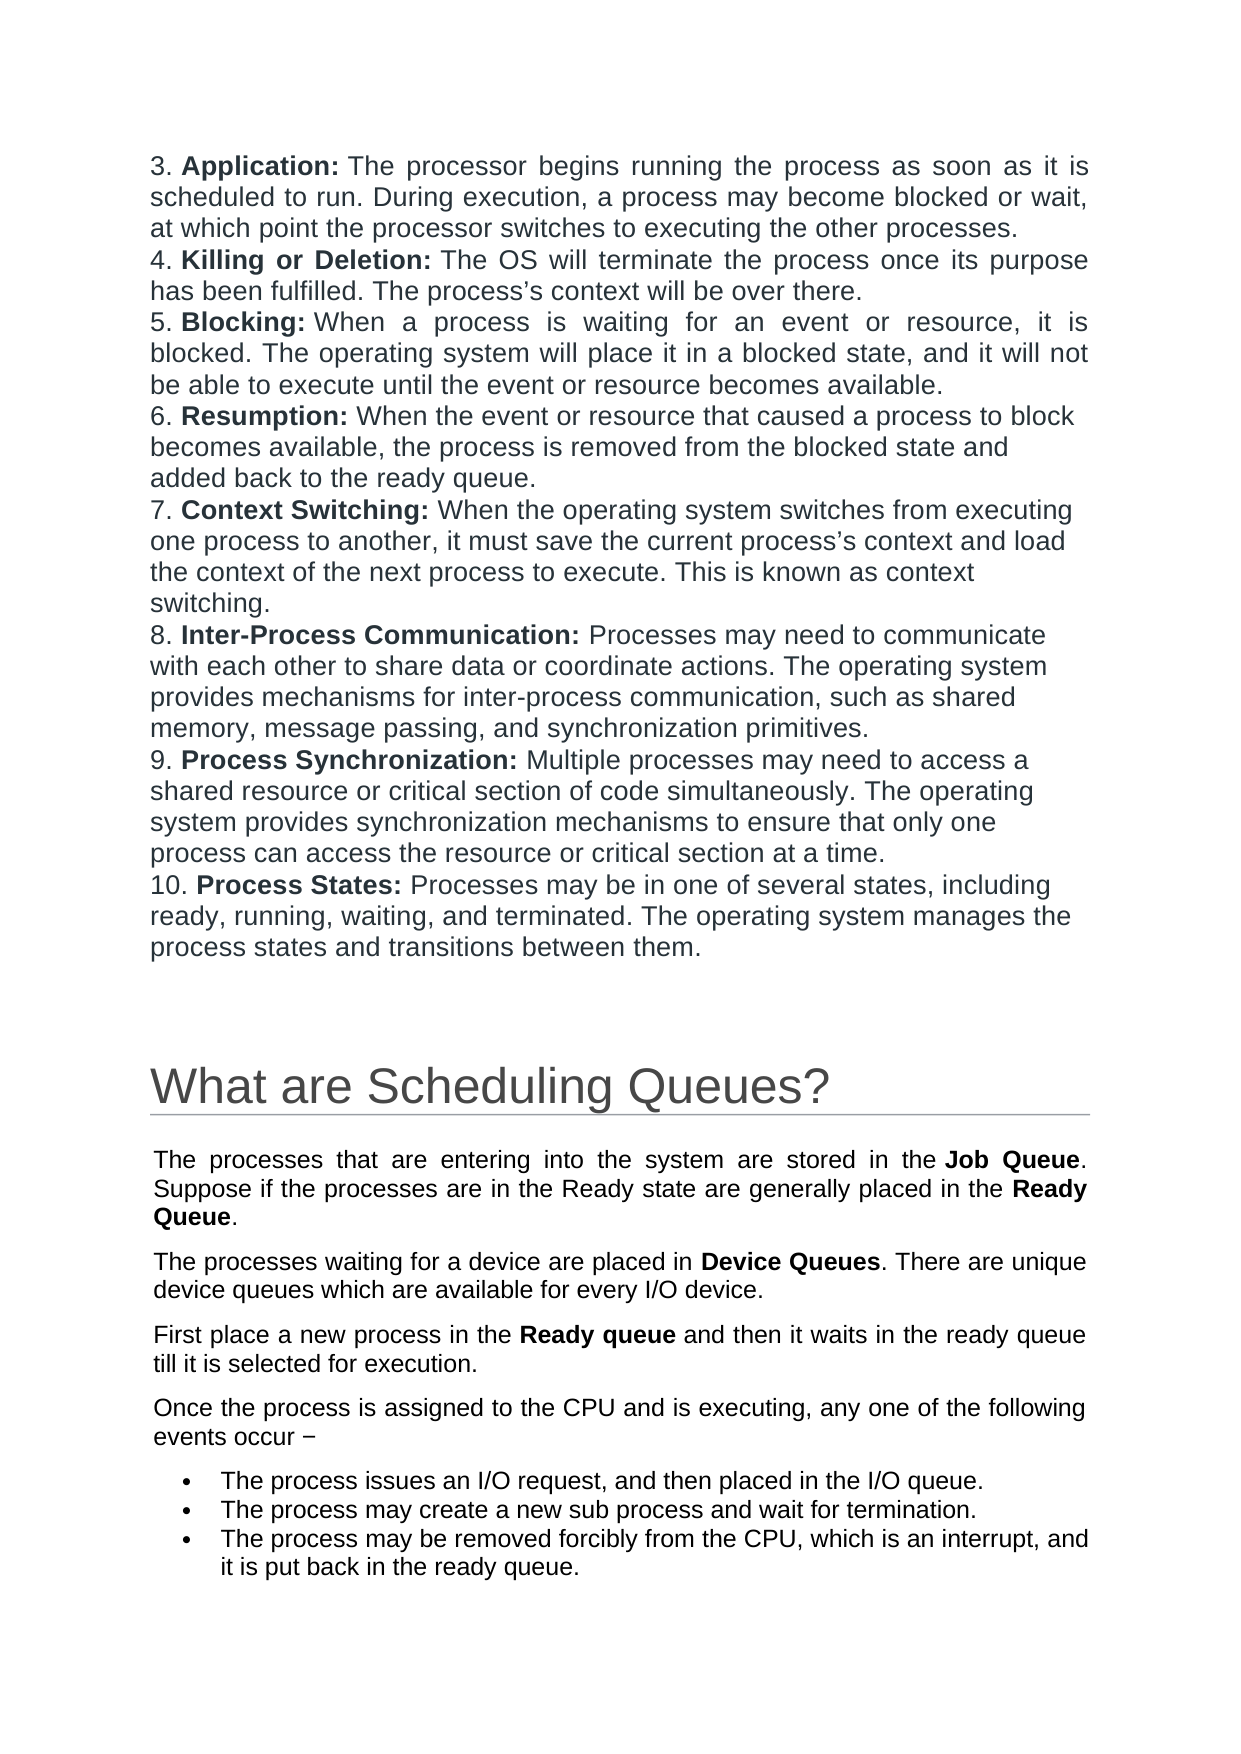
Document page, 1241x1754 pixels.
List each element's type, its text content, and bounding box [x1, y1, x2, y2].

text Once the process is assigned to the CPU and is executing, any one of the following events occur − [153, 1393, 1087, 1451]
text The processes that are entering into the system are stored in the Job Queue. Suppose if the processes are in the Ready state are generally placed in the Ready Queue. [153, 1145, 1087, 1231]
text What are Scheduling Queues? [150, 1056, 1090, 1113]
text The processes waiting for a device are placed in Device Queues. There are unique device queues which are available for every I/O device. [153, 1247, 1087, 1304]
text First place a new process in the Ready queue and then it waits in the ready queue till it is selected for execution. [153, 1320, 1087, 1377]
text 9. Process Synchronization: Multiple processes may need to access a shared resource or critical section of code simultaneously. The operating system provides synchronization mechanisms to ensure that only one process can access the resource or critical section at a time. [150, 744, 1090, 869]
text 8. Inter-Process Communication: Processes may need to communicate with each other to share data or coordinate actions. The operating system provides mechanisms for inter-process communication, such as shared memory, message passing, and synchronization primitives. [150, 619, 1090, 744]
text 3. Application: The processor begins running the process as soon as it is scheduled to run. During execution, a process may become blocked or wait, at which point the processor switches to executing the other processes. [150, 150, 1090, 244]
text 7. Context Switching: When the operating system switches from executing one process to another, it must save the current process’s context and load the context of the next process to execute. This is known as context switching. [150, 494, 1090, 619]
text 5. Blocking: When a process is waiting for an event or resource, it is blocked. The operating system will place it in a blocked state, and it will not be able to execute until the event or resource becomes available. [150, 306, 1090, 400]
text 6. Resumption: When the event or resource that caused a process to block becomes available, the process is removed from the blocked state and added back to the ready queue. [150, 400, 1090, 494]
text 10. Process States: Processes may be in one of several states, including ready, running, waiting, and terminated. The operating system manages the process states and transitions between them. [150, 869, 1090, 962]
text 4. Killing or Deletion: The OS will terminate the process once its purpose has been fulfilled. The process’s context will be over there. [150, 244, 1090, 306]
list The process issues an I/O request, and then placed in the I/O queue. [183, 1466, 1090, 1495]
list The process may create a new sub process and wait for termination. [183, 1495, 1090, 1524]
list The process may be removed forcibly from the CPU, which is an interrupt, and it is put back in the ready queue. [183, 1524, 1090, 1581]
